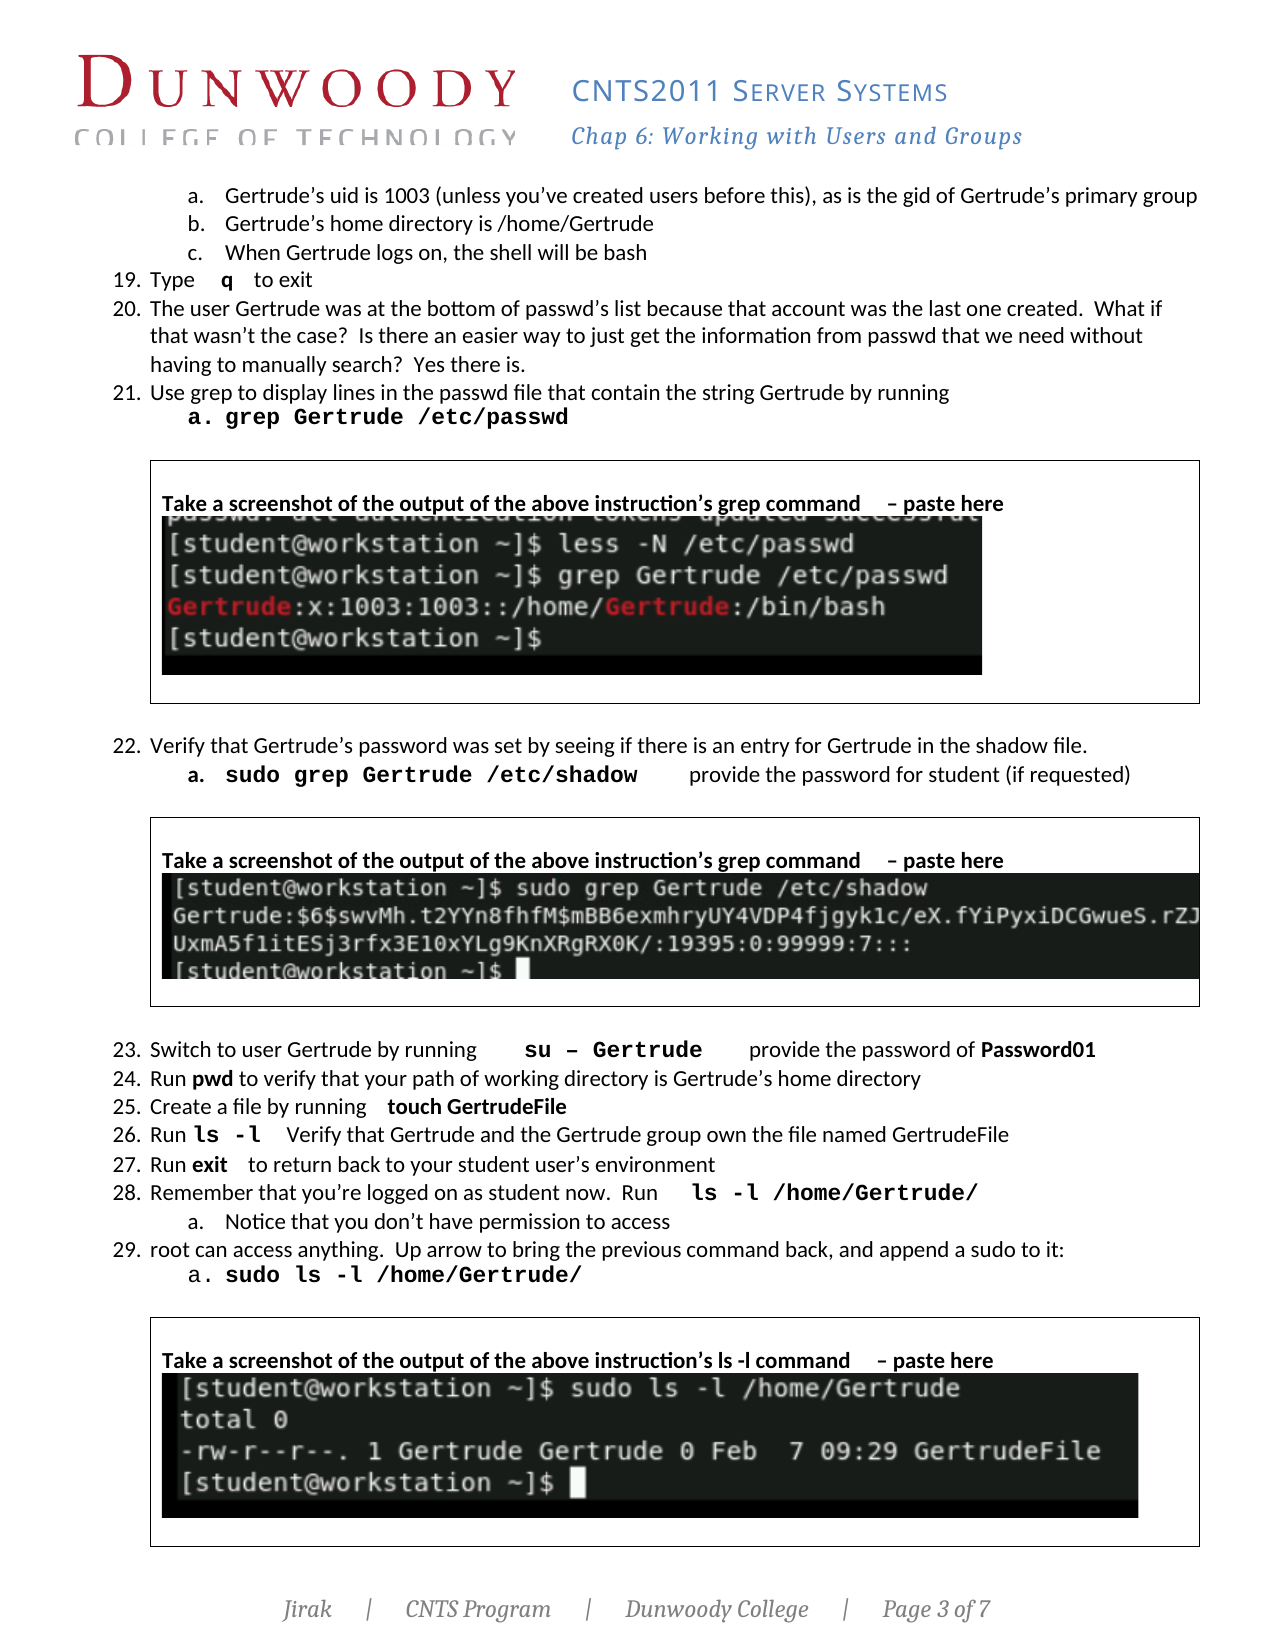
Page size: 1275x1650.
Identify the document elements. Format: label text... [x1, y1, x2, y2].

picture [75, 54, 515, 146]
table_header Take a screenshot of the output of the above instruction’s grep command – paste here [151, 461, 1199, 703]
list Switch to user Gertrude by running su – Gertrude provide the password of Password01 [112, 1035, 1200, 1064]
list The user Gertrude was at the bottom of passwd’s list because that account was the last one created. What if that wasn’t the case? Is there an easier way to just get the information from passwd that we need without having to manually search? Yes there is. [112, 294, 1200, 378]
list Notice that you don’t have permission to access [187, 1207, 1200, 1235]
list Run ls -l Verify that Gertrude and the Gertrude group own the file named GertrudeFile [112, 1121, 1200, 1150]
list sudo ls -l /home/Gertrude/ [187, 1263, 1200, 1289]
list When Gertrude logs on, the shell will be bash [187, 238, 1200, 266]
list Gertrude’s uid is 1003 (unless you’ve created users before this), as is the gid of Gertrude’s primary group [187, 182, 1200, 209]
list Gertrude’s home directory is /home/Gertrude [187, 209, 1200, 238]
list grep Gertrude /etc/passwd [187, 406, 1200, 432]
picture [161, 516, 983, 675]
picture [161, 873, 1200, 979]
table_header Take a screenshot of the output of the above instruction’s grep command – paste here [151, 818, 1199, 1006]
list sudo grep Gertrude /etc/shadow provide the password for student (if requested) [187, 760, 1200, 789]
list root can access anything. Up arrow to bring the previous command back, and append a sudo to it: [112, 1235, 1200, 1263]
picture [161, 1373, 1139, 1518]
table_header Take a screenshot of the output of the above instruction’s ls -l command – paste here [151, 1318, 1199, 1546]
list Run pwd to verify that your path of working directory is Gertrude’s home directory [112, 1064, 1200, 1092]
list Type q to exit [112, 266, 1200, 294]
list Run exit to return back to your student user’s environment [112, 1150, 1200, 1178]
list Remember that you’re logged on as student now. Run ls -l /home/Gertrude/ [112, 1178, 1200, 1207]
list Use grep to display lines in the passwd file that contain the string Gertrude by running [112, 378, 1200, 406]
list Verify that Gertrude’s password was set by seeing if there is an entry for Gertrude in the shadow file. [112, 732, 1200, 760]
list Create a file by running touch GertrudeFile [112, 1092, 1200, 1121]
